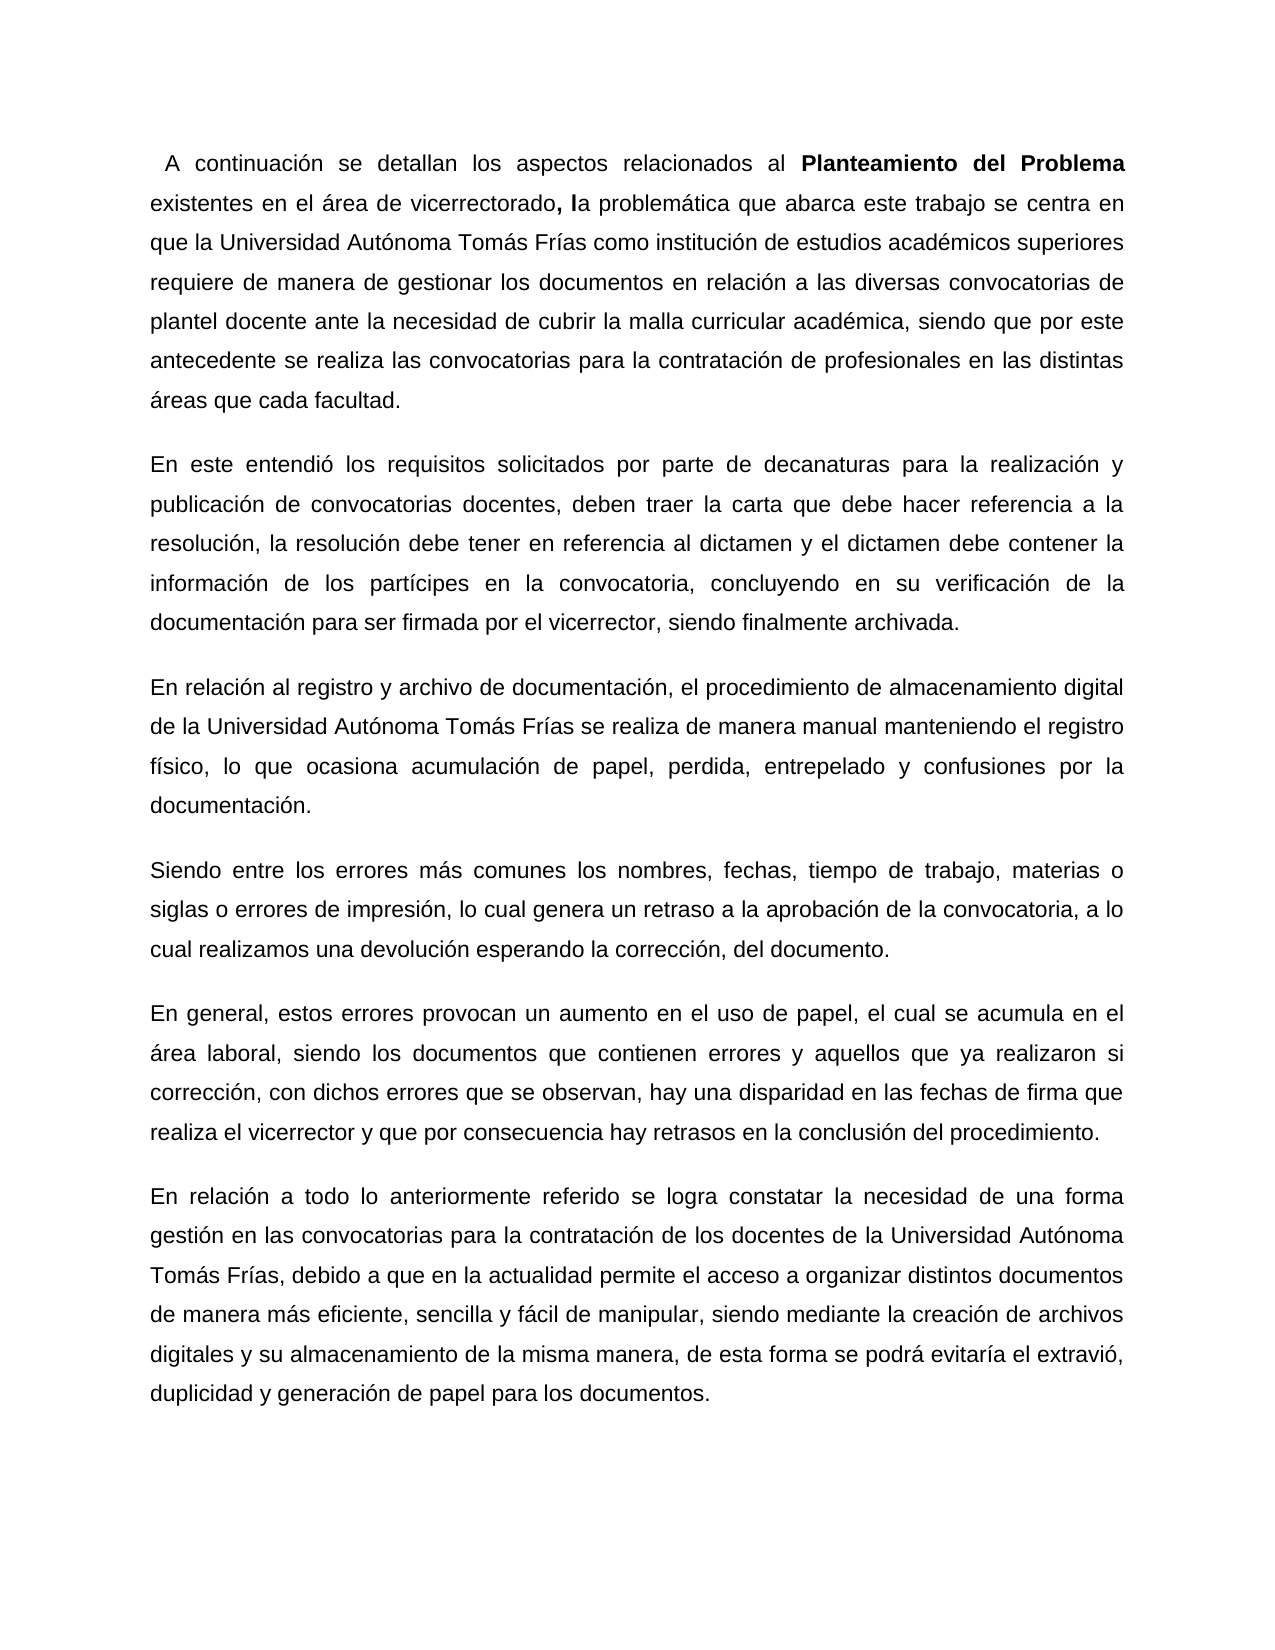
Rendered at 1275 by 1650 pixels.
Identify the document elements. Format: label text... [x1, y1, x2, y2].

text En este entendió los requisitos solicitados por parte de decanaturas para la realización y publicación de convocatorias docentes, deben traer la carta que debe hacer referencia a la resolución, la resolución debe tener en referencia al dictamen y el dictamen debe contener la información de los partícipes en la convocatoria, concluyendo en su verificación de la documentación para ser firmada por el vicerrector, siendo finalmente archivada. [150, 451, 1125, 636]
text En relación a todo lo anteriormente referido se logra constatar la necesidad de una forma gestión en las convocatorias para la contratación de los docentes de la Universidad Autónoma Tomás Frías, debido a que en la actualidad permite el acceso a organizar distintos documentos de manera más eficiente, sencilla y fácil de manipular, siendo mediante la creación de archivos digitales y su almacenamiento de la misma manera, de esta forma se podrá evitaría el extravió, duplicidad y generación de papel para los documentos. [150, 1183, 1125, 1407]
text En general, estos errores provocan un aumento en el uso de papel, el cual se acumula en el área laboral, siendo los documentos que contienen errores y aquellos que ya realizaron si corrección, con dichos errores que se observan, hay una disparidad en las fechas de firma que realiza el vicerrector y que por consecuencia hay retrasos en la conclusión del procedimiento. [150, 1000, 1125, 1145]
text En relación al registro y archivo de documentación, el procedimiento de almacenamiento digital de la Universidad Autónoma Tomás Frías se realiza de manera manual manteniendo el registro físico, lo que ocasiona acumulación de papel, perdida, entrepelado y confusiones por la documentación. [150, 674, 1125, 818]
text A continuación se detallan los aspectos relacionados al Planteamiento del Problema existentes en el área de vicerrectorado, la problemática que abarca este trabajo se centra en que la Universidad Autónoma Tomás Frías como institución de estudios académicos superiores requiere de manera de gestionar los documentos en relación a las diversas convocatorias de plantel docente ante la necesidad de cubrir la malla curricular académica, siendo que por este antecedente se realiza las convocatorias para la contratación de profesionales en las distintas áreas que cada facultad. [150, 150, 1125, 413]
text Siendo entre los errores más comunes los nombres, fechas, tiempo de trabajo, materias o siglas o errores de impresión, lo cual genera un retraso a la aprobación de la convocatoria, a lo cual realizamos una devolución esperando la corrección, del documento. [150, 857, 1125, 962]
